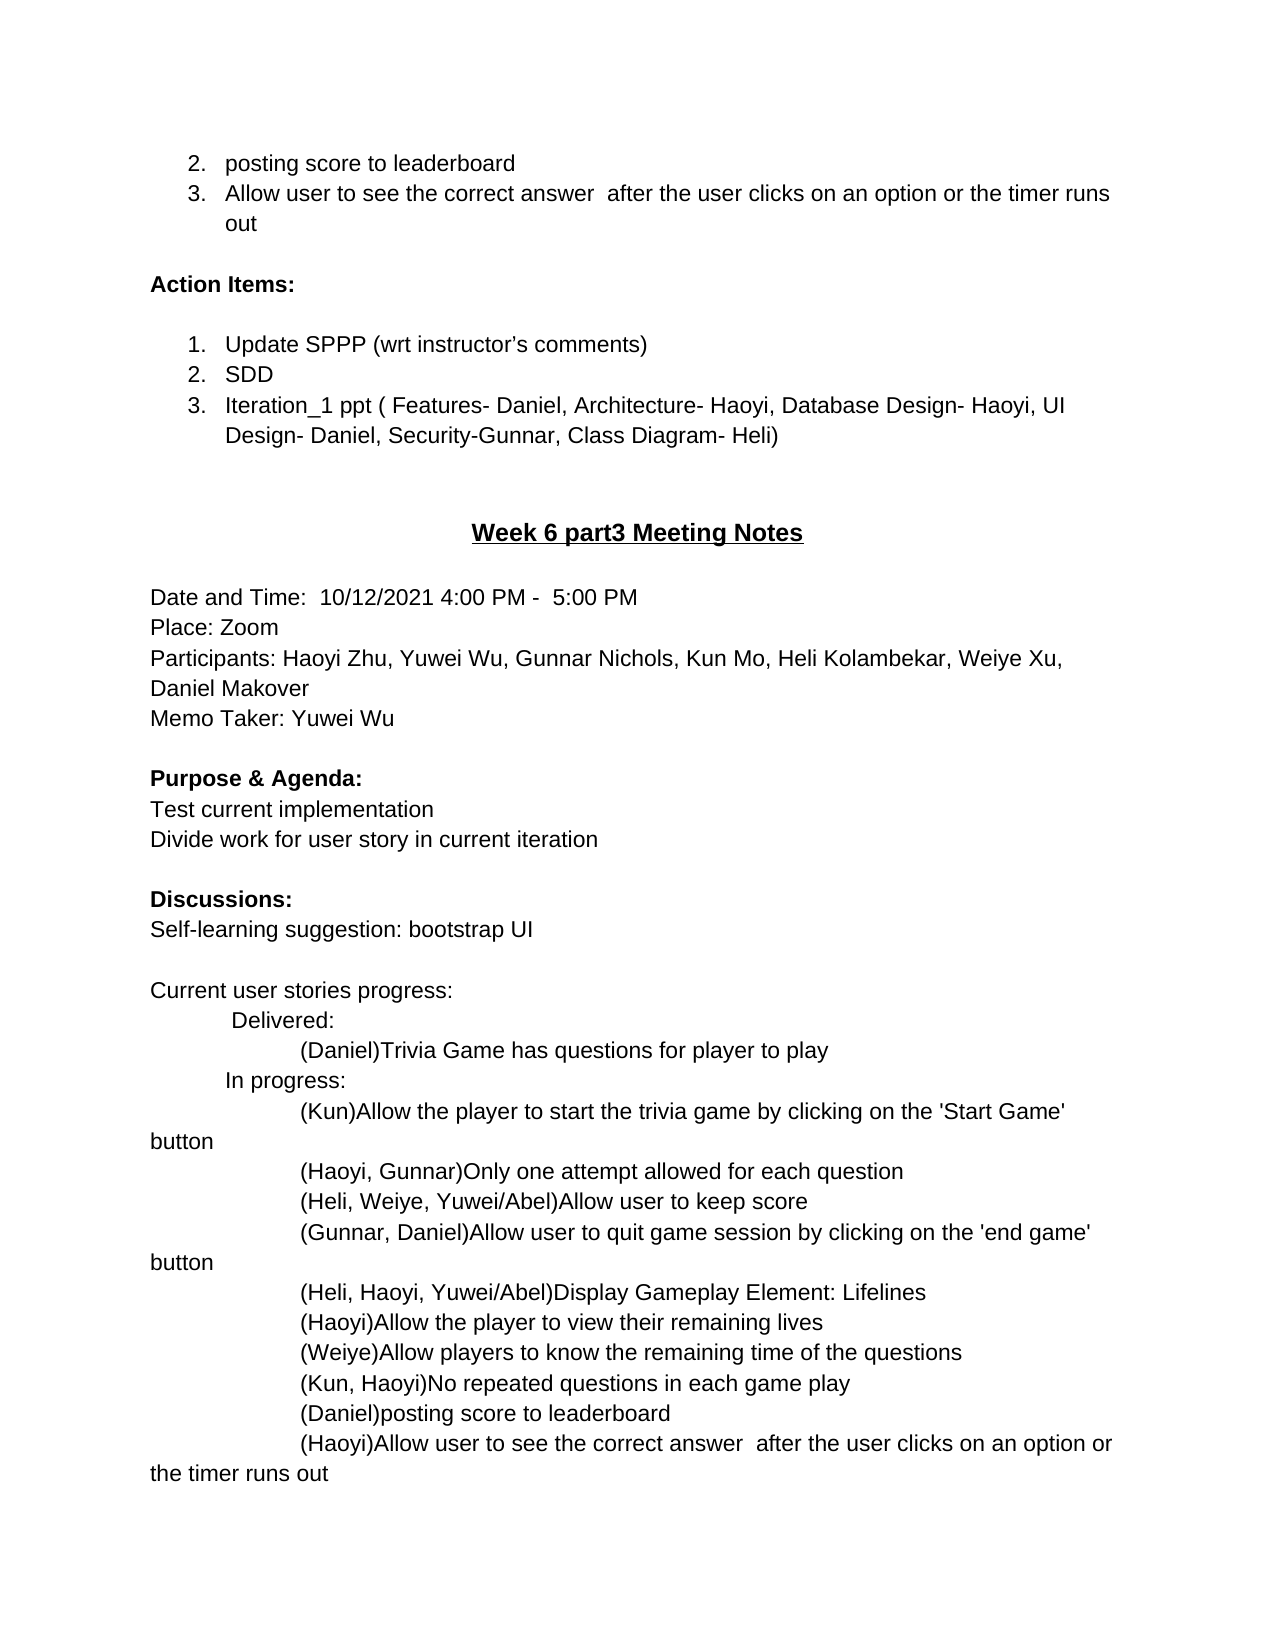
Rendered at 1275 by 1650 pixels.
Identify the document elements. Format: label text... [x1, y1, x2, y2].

text (Haoyi)Allow user to see the correct answer after the user clicks on an option or the timer runs out [150, 1430, 1125, 1487]
text (Heli, Weiye, Yuwei/Abel)Allow user to keep score [150, 1188, 1125, 1215]
list SDD [187, 361, 1125, 388]
text Action Items: [150, 271, 1125, 297]
list Iteration_1 ppt ( Features- Daniel, Architecture- Haoyi, Database Design- Haoyi, UI Design- Daniel, Security-Gunnar, Class Diagram- Heli) [187, 392, 1125, 448]
text Week 6 part3 Meeting Notes [150, 518, 1125, 547]
text (Daniel)Trivia Game has questions for player to play [225, 1037, 1125, 1064]
text Divide work for user story in current iteration [150, 826, 1125, 852]
text (Haoyi)Allow the player to view their remaining lives [150, 1309, 1125, 1336]
list Update SPPP (wrt instructor’s comments) [187, 331, 1125, 358]
text Purpose & Agenda: [150, 765, 1125, 792]
text Place: Zoom [150, 614, 1125, 641]
list Allow user to see the correct answer after the user clicks on an option or the timer runs out [187, 180, 1125, 237]
text Current user stories progress: [150, 977, 1125, 1003]
text (Kun)Allow the player to start the trivia game by clicking on the 'Start Game' button [150, 1098, 1125, 1154]
text In progress: [150, 1067, 1125, 1094]
text Discussions: [150, 886, 1125, 913]
text (Heli, Haoyi, Yuwei/Abel)Display Gameplay Element: Lifelines [150, 1279, 1125, 1305]
text Self-learning suggestion: bootstrap UI [150, 916, 1125, 943]
text (Haoyi, Gunnar)Only one attempt allowed for each question [150, 1158, 1125, 1184]
text Participants: Haoyi Zhu, Yuwei Wu, Gunnar Nichols, Kun Mo, Heli Kolambekar, Weiye Xu, Daniel Makover [150, 644, 1125, 701]
list posting score to leaderboard [187, 150, 1125, 176]
text (Gunnar, Daniel)Allow user to quit game session by clicking on the 'end game' button [150, 1218, 1125, 1275]
text (Kun, Haoyi)No repeated questions in each game play [150, 1369, 1125, 1396]
text Test current implementation [150, 796, 1125, 822]
text Delivered: [150, 1007, 1125, 1033]
text (Daniel)posting score to leaderboard [150, 1400, 1125, 1426]
text Date and Time: 10/12/2021 4:00 PM - 5:00 PM [150, 584, 1125, 611]
text (Weiye)Allow players to know the remaining time of the questions [150, 1339, 1125, 1366]
text Memo Taker: Yuwei Wu [150, 705, 1125, 731]
